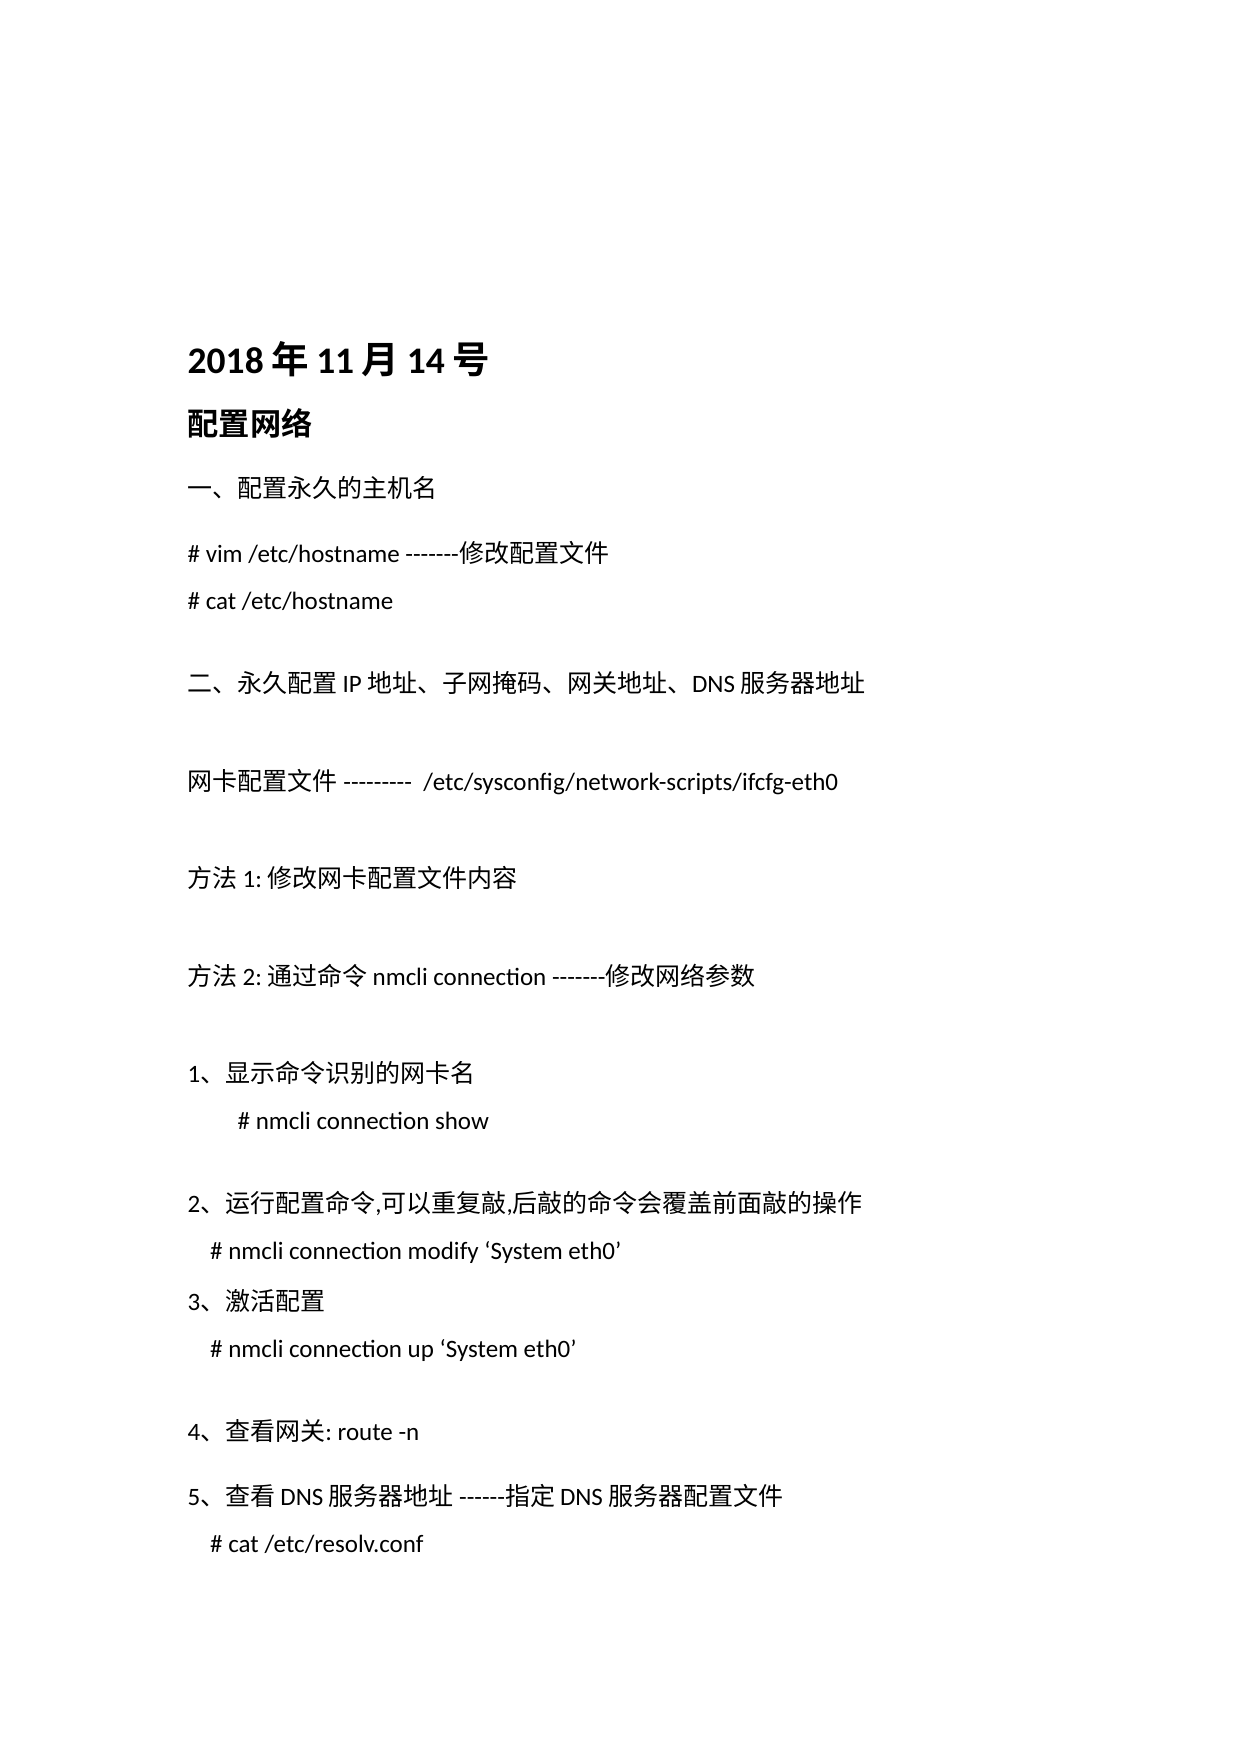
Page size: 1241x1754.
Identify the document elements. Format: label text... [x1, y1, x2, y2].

list 永久配置IP地址、子网掩码、网关地址、DNS服务器地址 [187, 649, 1053, 714]
list 激活配置 [187, 1267, 1053, 1332]
text # vim /etc/hostname -------修改配置文件 [187, 519, 1053, 584]
text # cat /etc/hostname [187, 584, 1053, 617]
list # nmcli connection show [187, 1104, 1053, 1137]
list 运行配置命令,可以重复敲,后敲的命令会覆盖前面敲的操作 [187, 1169, 1053, 1234]
list # nmcli connection up ‘System eth0’ [187, 1332, 1053, 1364]
list # nmcli connection modify ‘System eth0’ [187, 1234, 1053, 1267]
text 2018年11月14号 [187, 324, 1053, 389]
text # cat /etc/resolv.conf [187, 1527, 1053, 1559]
list 方法2: 通过命令nmcli connection -------修改网络参数 [187, 942, 1053, 1007]
text 配置网络 [187, 389, 1053, 454]
list 1、显示命令识别的网卡名 [187, 1039, 1053, 1104]
text 5、查看DNS服务器地址 ------指定DNS服务器配置文件 [187, 1462, 1053, 1527]
list 方法1: 修改网卡配置文件内容 [187, 844, 1053, 909]
text 一、配置永久的主机名 [187, 454, 1053, 519]
list 网卡配置文件 --------- /etc/sysconfig/network-scripts/ifcfg-eth0 [187, 747, 1053, 812]
text 4、查看网关: route -n [187, 1397, 1053, 1462]
